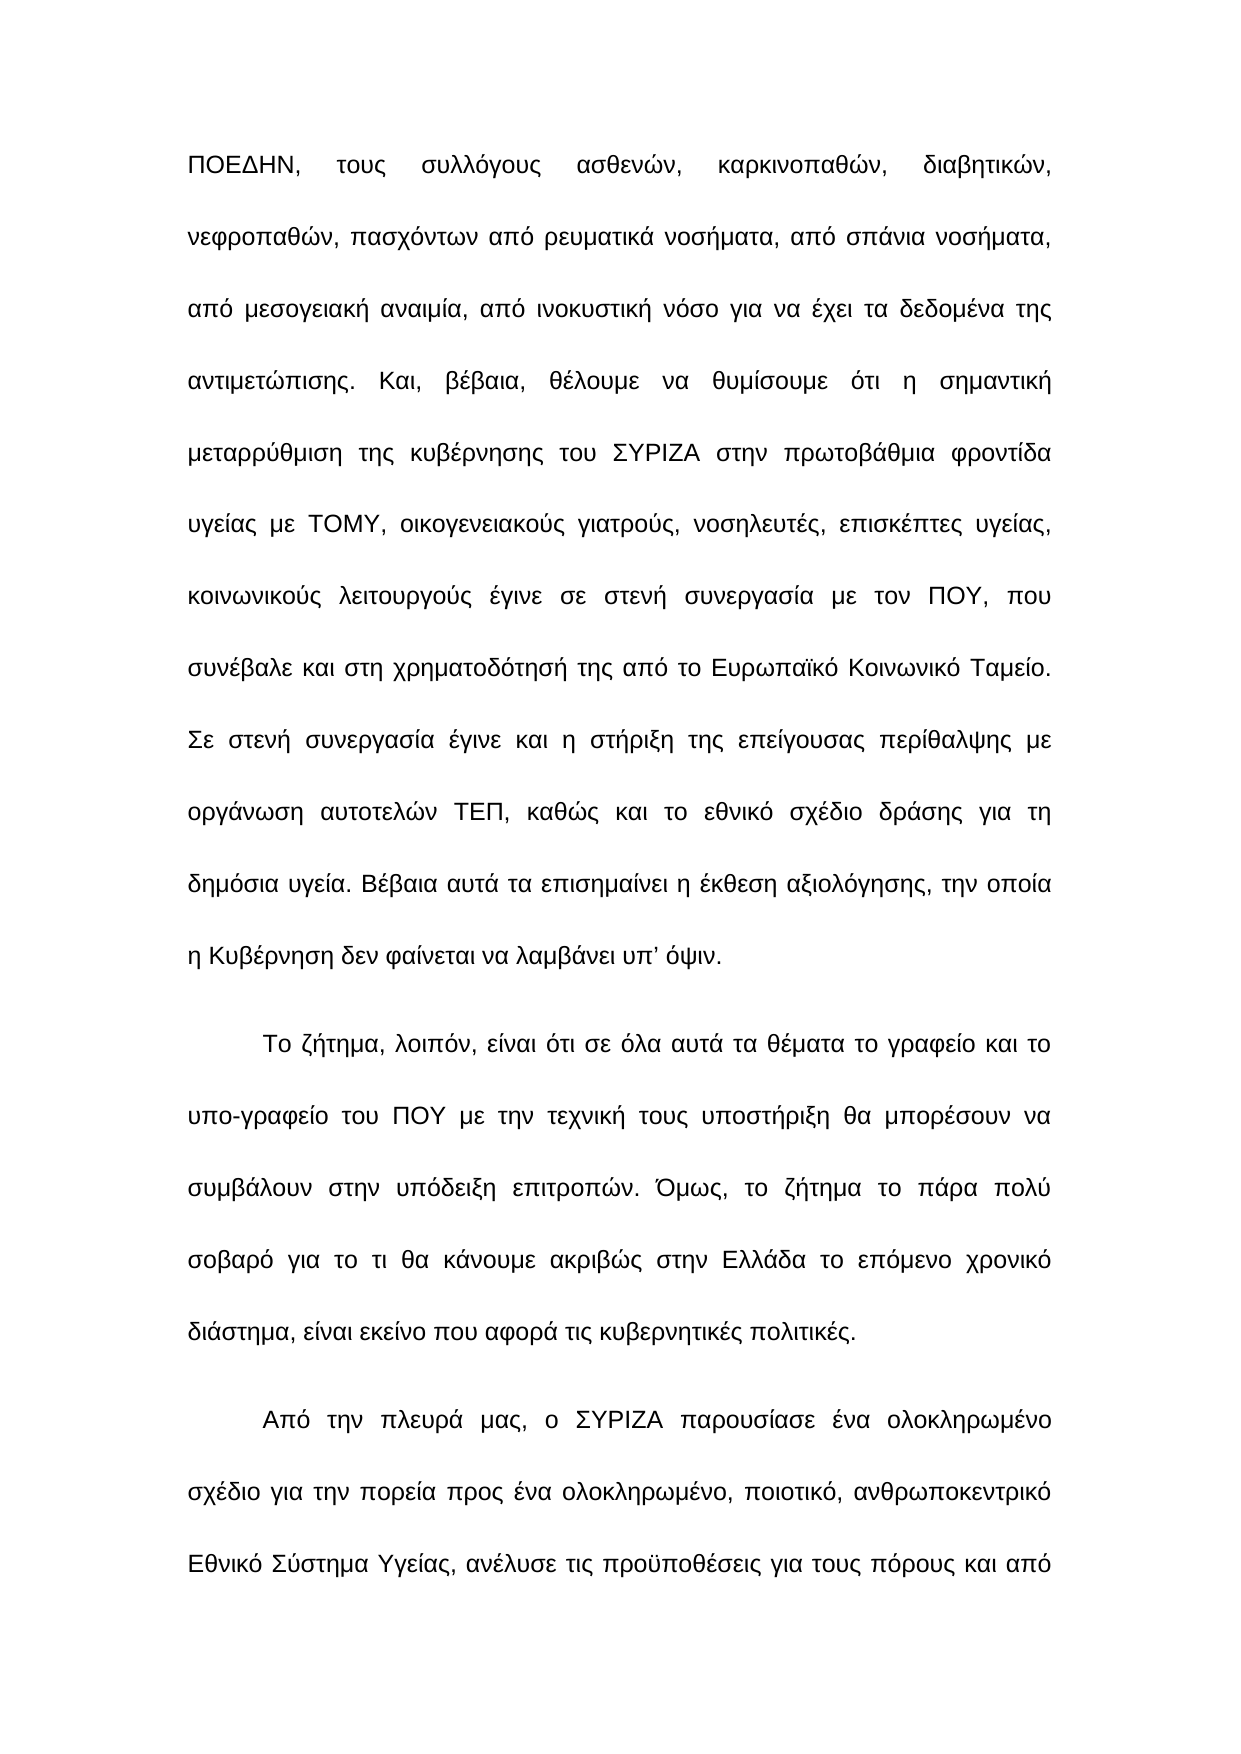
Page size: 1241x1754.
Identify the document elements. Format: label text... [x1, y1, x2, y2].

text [187, 150, 1053, 969]
text Το ζήτημα, λοιπόν, είναι ότι σε όλα αυτά τα θέματα το γραφείο και το υπο-γραφείο του ΠΟΥ με την τεχνική τους υποστήριξη θα μπορέσουν να συμβάλουν στην υπόδειξη επιτροπών. Όμως, το ζήτημα το πάρα πολύ σοβαρό για το τι θα κάνουμε ακριβώς στην Ελλάδα το επόμενο χρονικό διάστημα, είναι εκείνο που αφορά τις κυβερνητικές πολιτικές. [187, 1029, 1053, 1345]
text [187, 1405, 1053, 1578]
